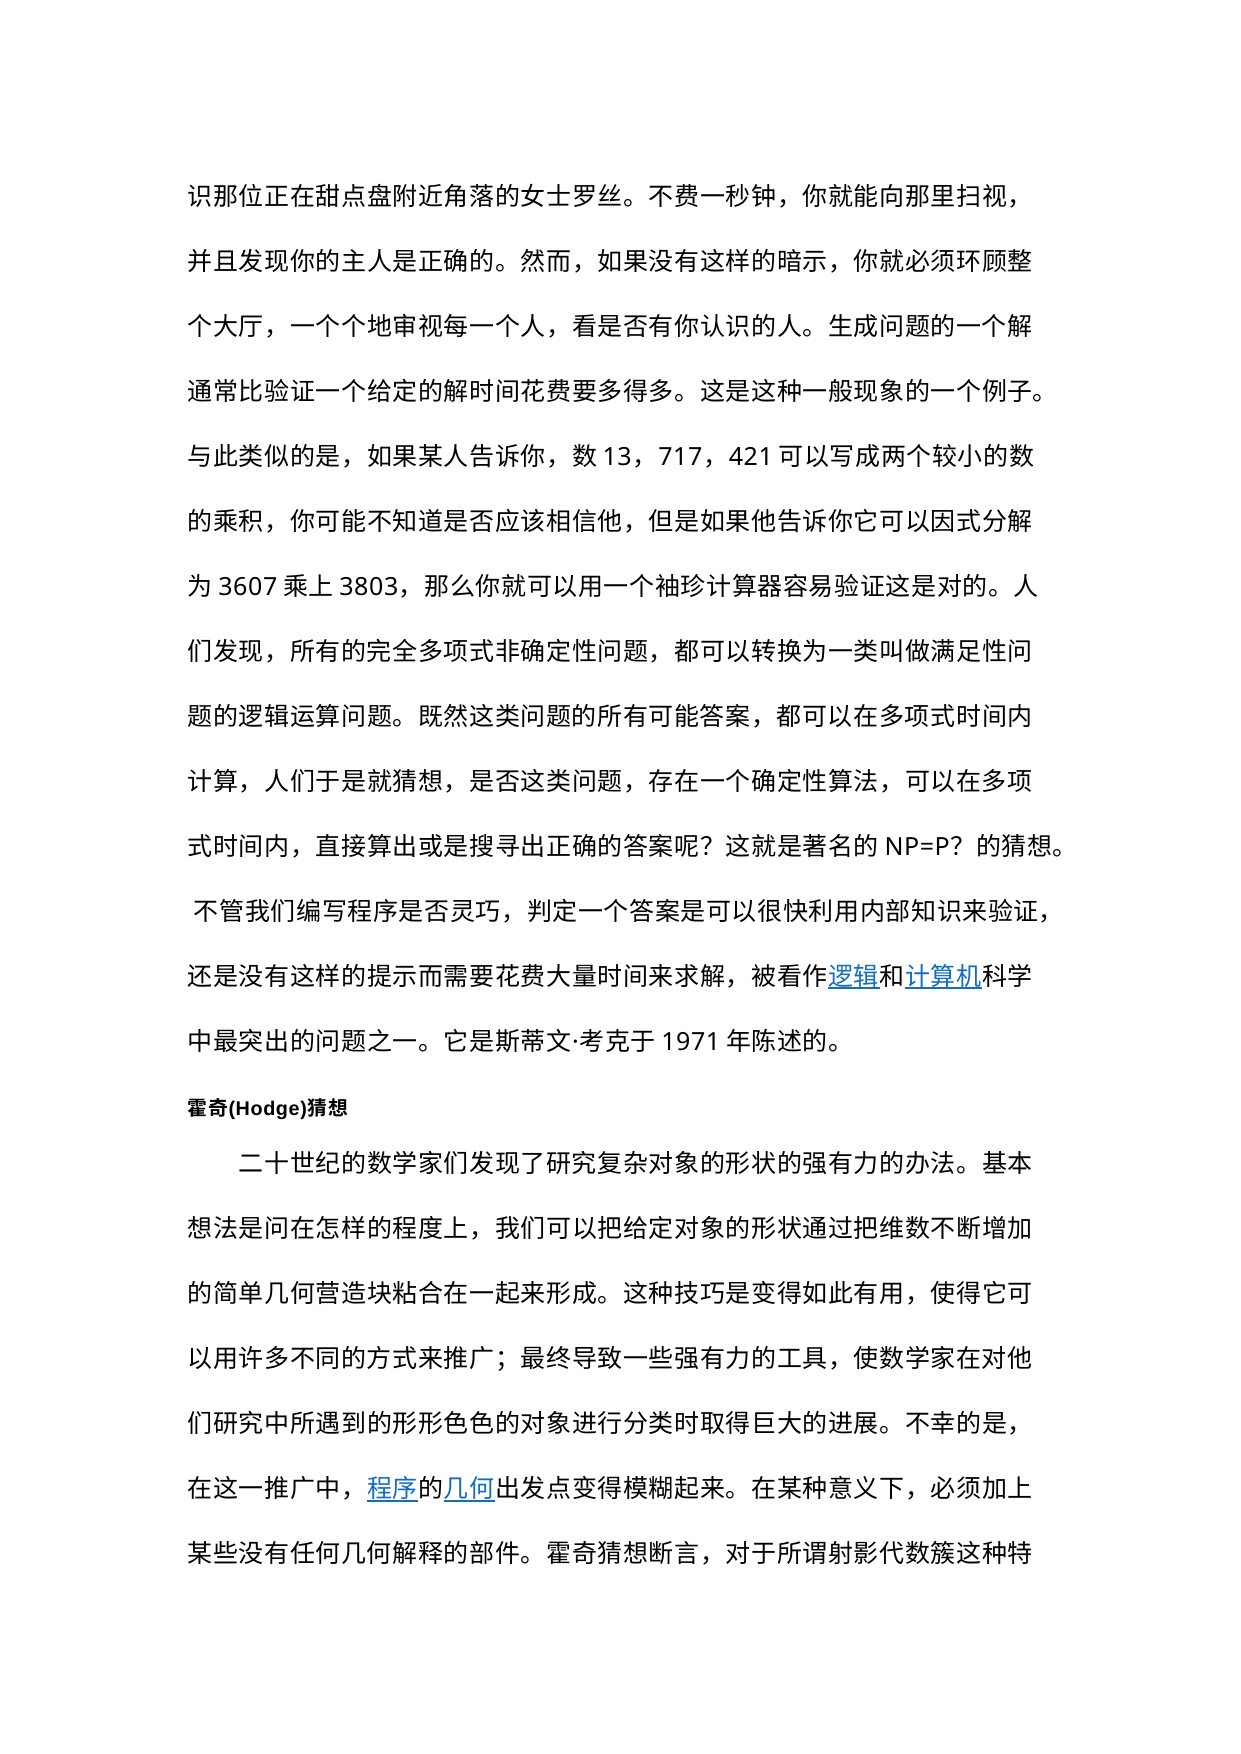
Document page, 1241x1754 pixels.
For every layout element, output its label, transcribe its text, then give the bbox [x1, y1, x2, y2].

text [187, 1129, 1053, 1584]
text 霍奇(Hodge)猜想 [187, 1091, 1053, 1123]
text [187, 162, 1053, 1072]
